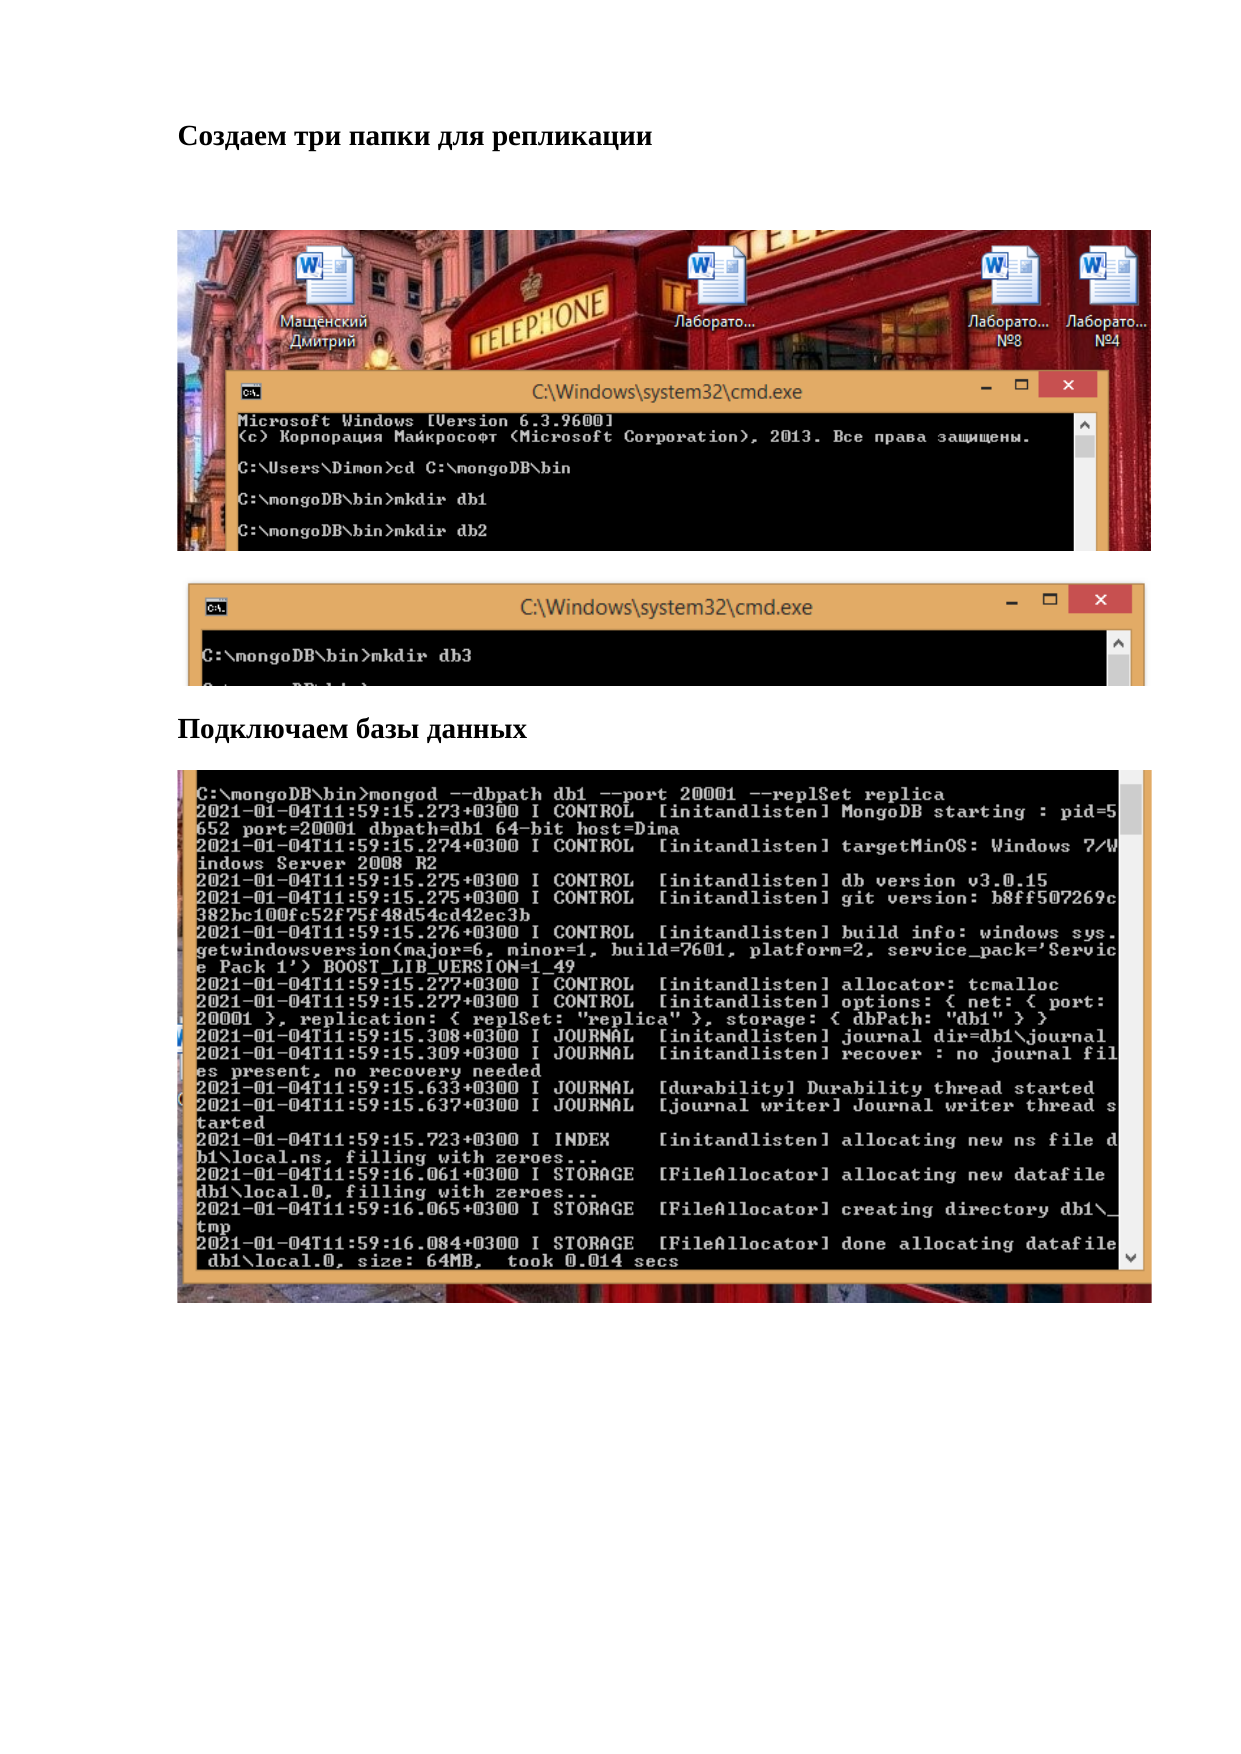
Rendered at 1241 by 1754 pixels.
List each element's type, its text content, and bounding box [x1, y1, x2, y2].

picture [177, 575, 1152, 686]
text Создаем три папки для репликации [177, 118, 1152, 152]
picture [177, 230, 1151, 551]
picture [177, 770, 1152, 1303]
text Подключаем базы данных [177, 711, 1152, 744]
